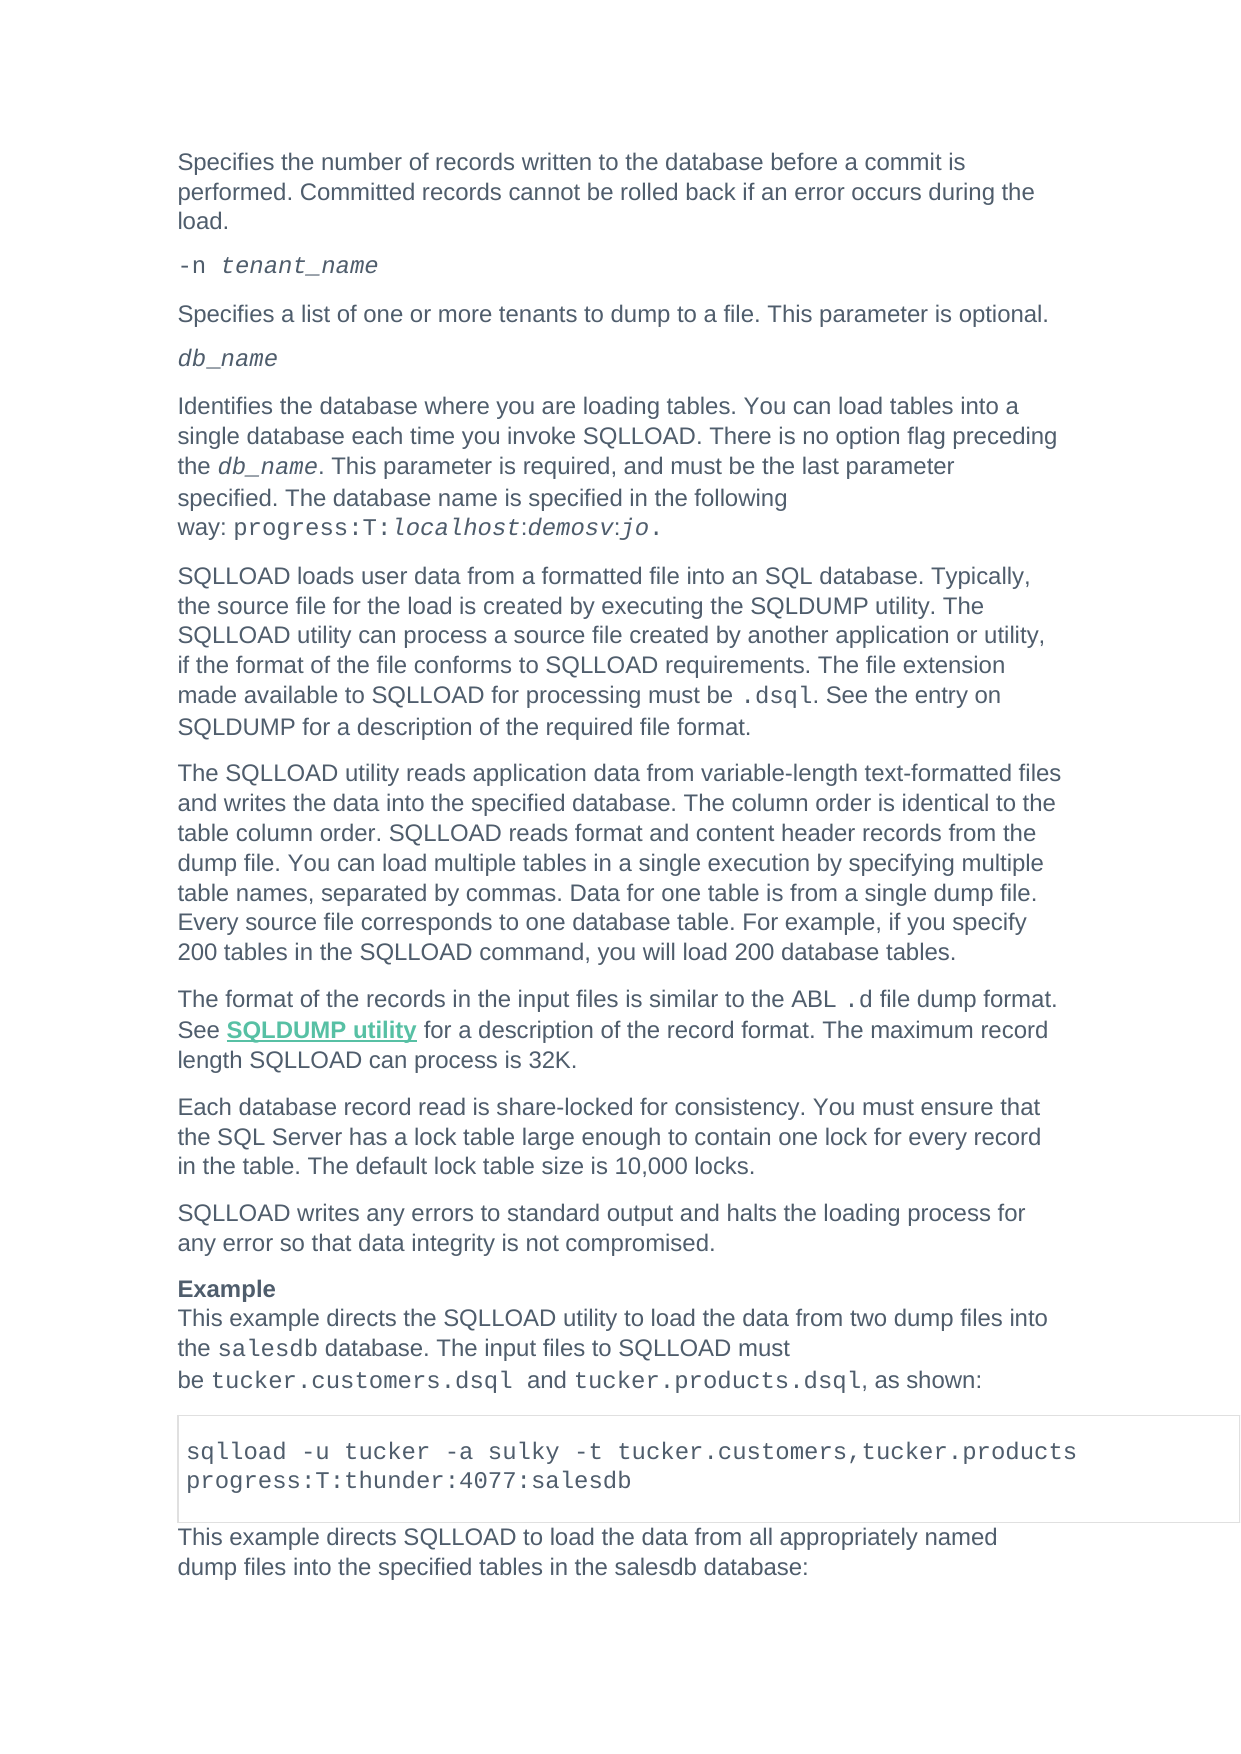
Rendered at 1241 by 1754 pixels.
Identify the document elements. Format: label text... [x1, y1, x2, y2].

table_header sqlload -u tucker -a sulky -t tucker.customers,tucker.products progress:T:thunder:4077:salesdb [179, 1416, 1239, 1521]
text Identifies the database where you are loading tables. You can load tables into a single database each time you invoke SQLLOAD. There is no option flag preceding the db_name. This parameter is required, and must be the last parameter specified. The database name is specified in the following way: progress:T:localhost:demosv:jo. [177, 392, 1063, 543]
text This example directs the SQLLOAD utility to load the data from two dump files into the salesdb database. The input files to SQLLOAD must be tucker.customers.dsql and tucker.products.dsql, as shown: [177, 1304, 1063, 1396]
text The SQLLOAD utility reads application data from variable-length text-formatted files and writes the data into the specified database. The column order is identical to the table column order. SQLLOAD reads format and content header records from the dump file. You can load multiple tables in a single execution by specifying multiple table names, separated by commas. Data for one table is from a single dump file. Every source file corresponds to one database table. For example, if you specify 200 tables in the SQLLOAD command, you will load 200 database tables. [177, 759, 1063, 966]
text Each database record read is share-locked for consistency. You must ensure that the SQL Server has a lock table large enough to contain one lock for every record in the table. The default lock table size is 10,000 locks. [177, 1093, 1063, 1180]
text Specifies the number of records written to the database before a commit is performed. Committed records cannot be rolled back if an error occurs during the load. [177, 148, 1063, 235]
text Specifies a list of one or more tenants to dump to a file. This parameter is optional. [177, 299, 1063, 327]
text -n tenant_name [177, 254, 1063, 281]
subtitle Example [177, 1275, 1063, 1303]
text SQLLOAD writes any errors to standard output and halts the loading process for any error so that data integrity is not compromised. [177, 1199, 1063, 1256]
text db_name [177, 346, 1063, 373]
text SQLLOAD loads user data from a formatted file into an SQL database. Typically, the source file for the load is created by executing the SQLDUMP utility. The SQLLOAD utility can process a source file created by another application or utility, if the format of the file conforms to SQLLOAD requirements. The file extension made available to SQLLOAD for processing must be .dsql. See the entry on SQLDUMP for a description of the required file format. [177, 562, 1063, 741]
text The format of the records in the input files is similar to the ABL .d file dump format. See SQLDUMP utility for a description of the record format. The maximum record length SQLLOAD can process is 32K. [177, 984, 1063, 1074]
text This example directs SQLLOAD to load the data from all appropriately named dump files into the specified tables in the salesdb database: [177, 1523, 1063, 1580]
